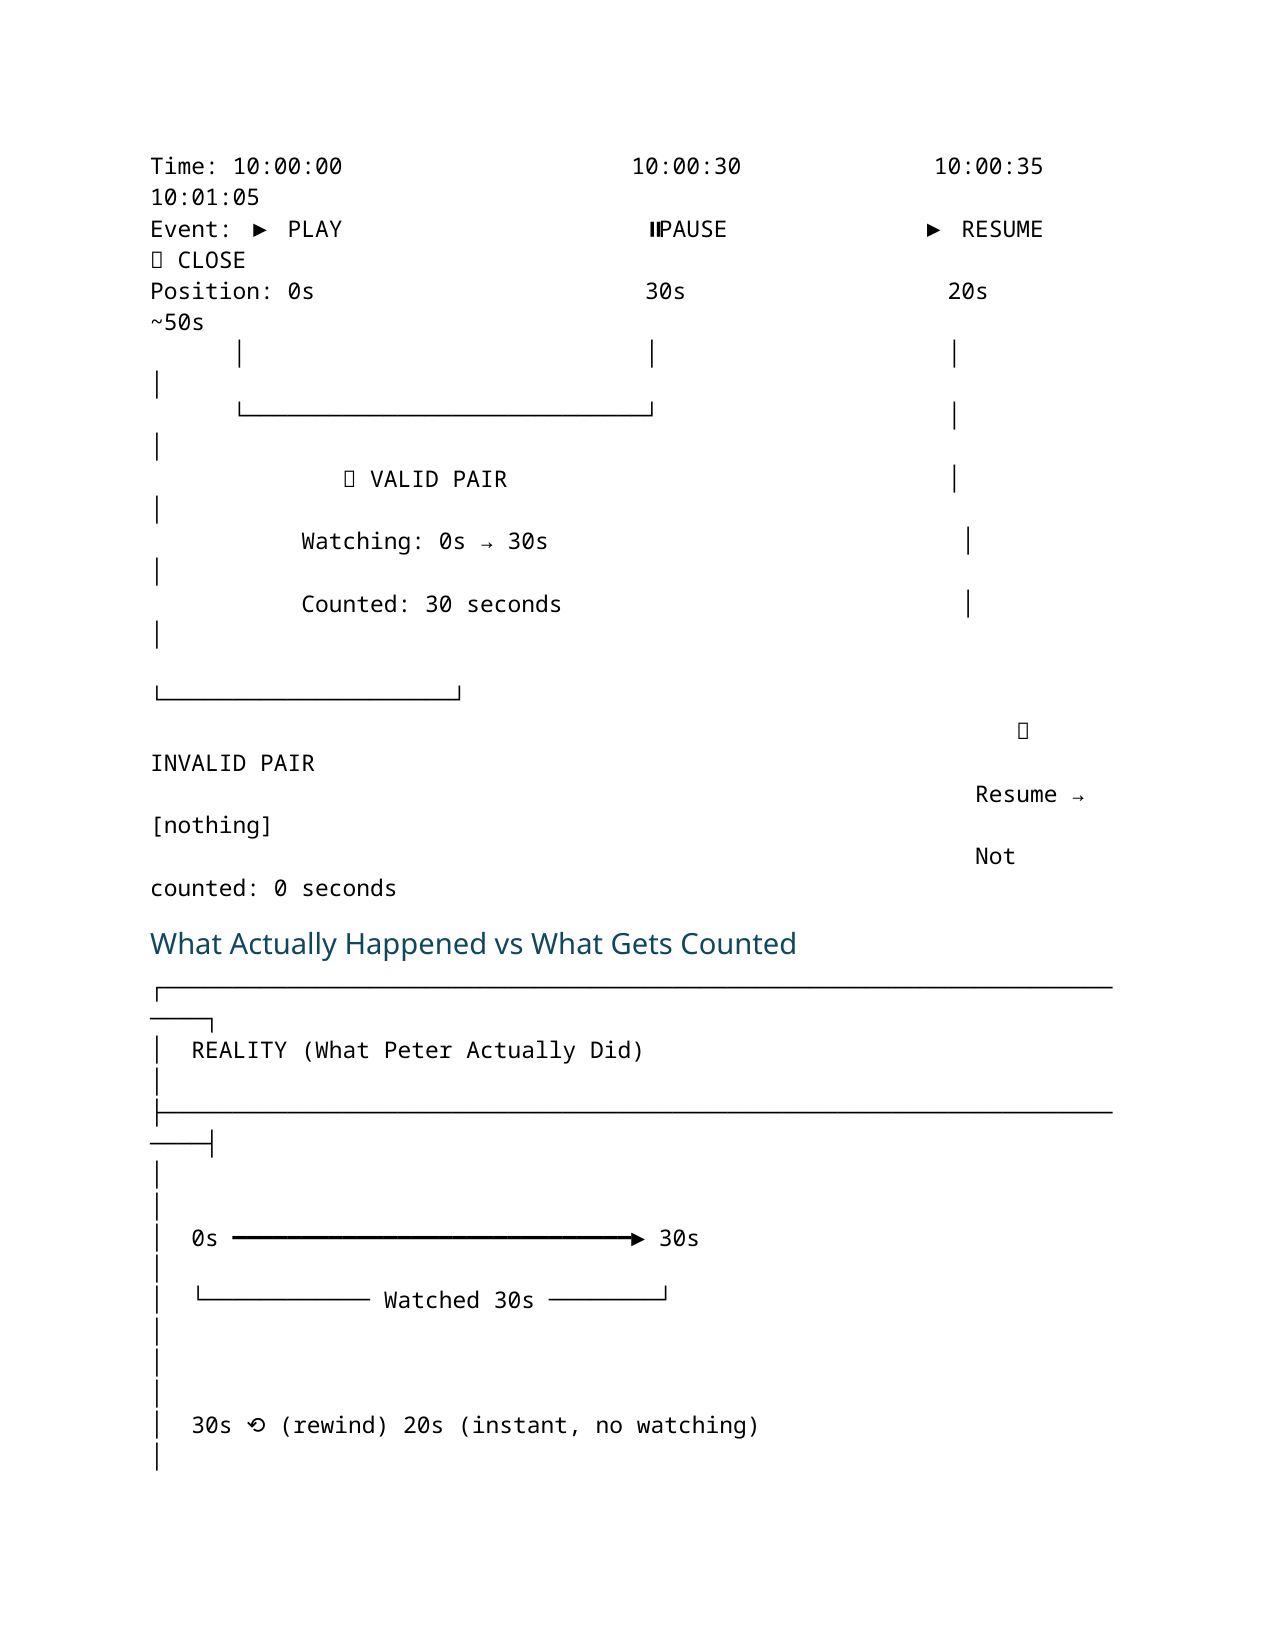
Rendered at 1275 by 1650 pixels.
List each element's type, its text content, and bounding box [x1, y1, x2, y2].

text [150, 972, 1125, 1472]
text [150, 150, 1125, 903]
subtitle What Actually Happened vs What Gets Counted [150, 924, 1125, 963]
